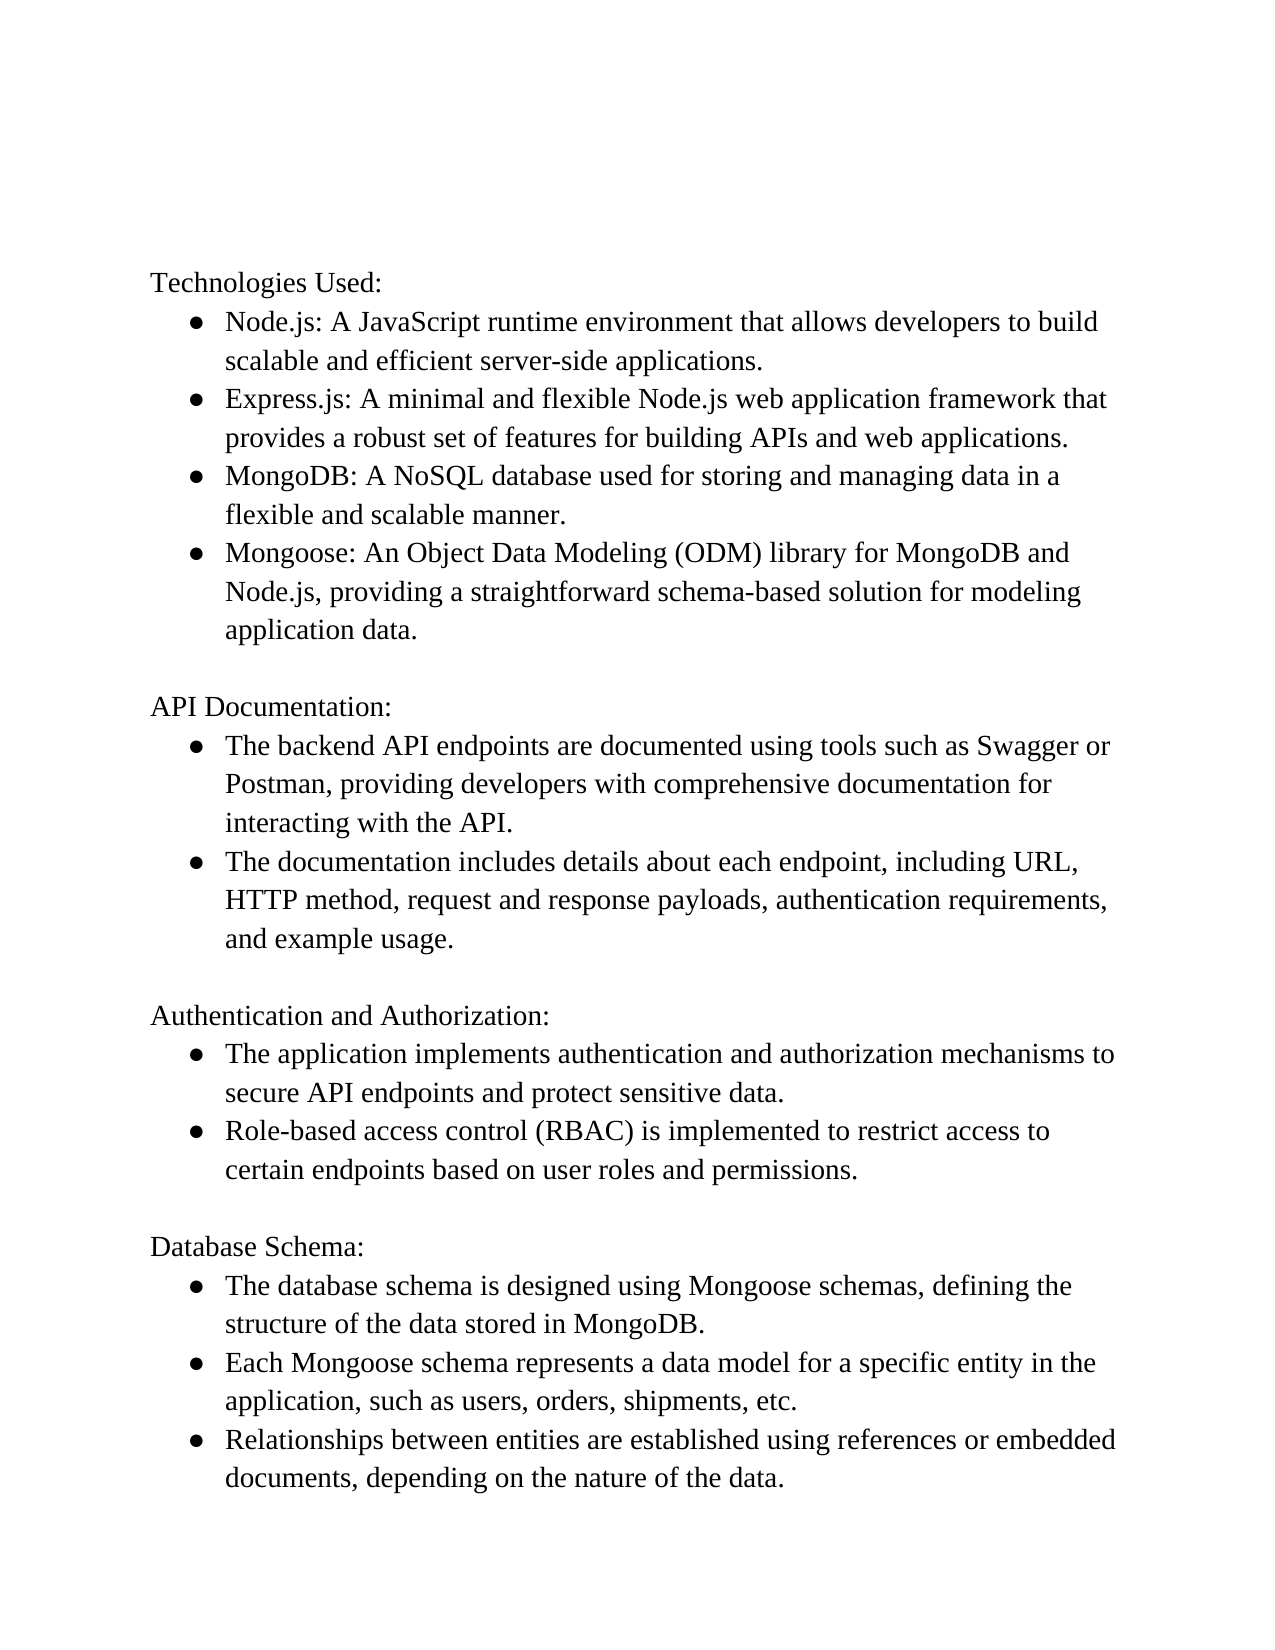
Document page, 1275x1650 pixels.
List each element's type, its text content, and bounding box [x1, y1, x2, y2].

list The application implements authentication and authorization mechanisms to secure API endpoints and protect sensitive data. [187, 1036, 1125, 1108]
list Express.js: A minimal and flexible Node.js web application framework that provides a robust set of features for building APIs and web applications. [187, 381, 1125, 453]
list The database schema is designed using Mongoose schemas, defining the structure of the data stored in MongoDB. [187, 1268, 1125, 1340]
list Each Mongoose schema represents a data model for a specific entity in the application, such as users, orders, shipments, etc. [187, 1345, 1125, 1417]
text API Documentation: [150, 689, 1125, 723]
list Role-based access control (RBAC) is implemented to restrict access to certain endpoints based on user roles and permissions. [187, 1113, 1125, 1186]
text Database Schema: [150, 1229, 1125, 1263]
list Node.js: A JavaScript runtime environment that allows developers to build scalable and efficient server-side applications. [187, 304, 1125, 376]
list Relationships between entities are established using references or embedded documents, depending on the nature of the data. [187, 1422, 1125, 1494]
list The backend API endpoints are documented using tools such as Swagger or Postman, providing developers with comprehensive documentation for interacting with the API. [187, 728, 1125, 839]
list MongoDB: A NoSQL database used for storing and managing data in a flexible and scalable manner. [187, 458, 1125, 530]
list The documentation includes details about each endpoint, including URL, HTTP method, request and response payloads, authentication requirements, and example usage. [187, 844, 1125, 954]
text Authentication and Authorization: [150, 998, 1125, 1031]
list Mongoose: An Object Data Modeling (ODM) library for MongoDB and Node.js, providing a straightforward schema-based solution for modeling application data. [187, 535, 1125, 646]
text Technologies Used: [150, 266, 1125, 299]
